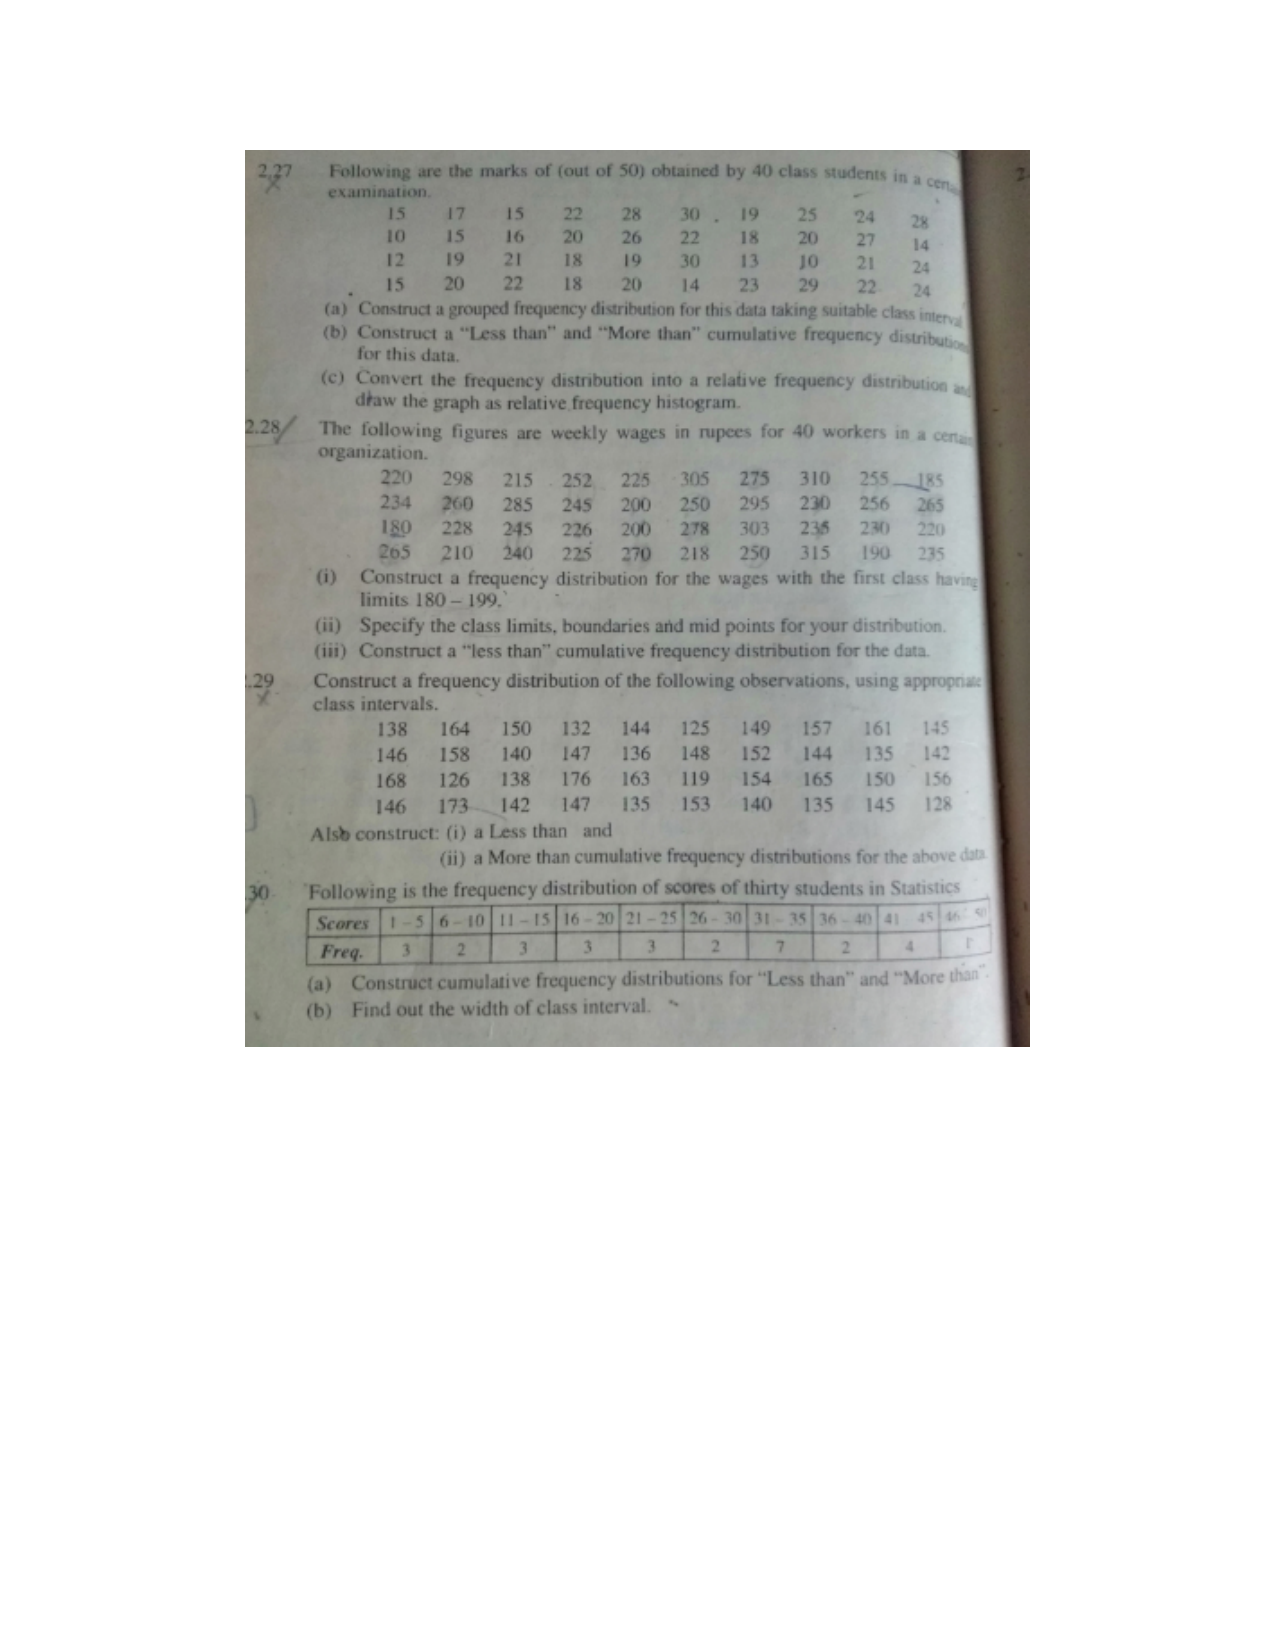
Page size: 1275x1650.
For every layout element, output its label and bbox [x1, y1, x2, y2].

picture [245, 150, 1030, 1047]
